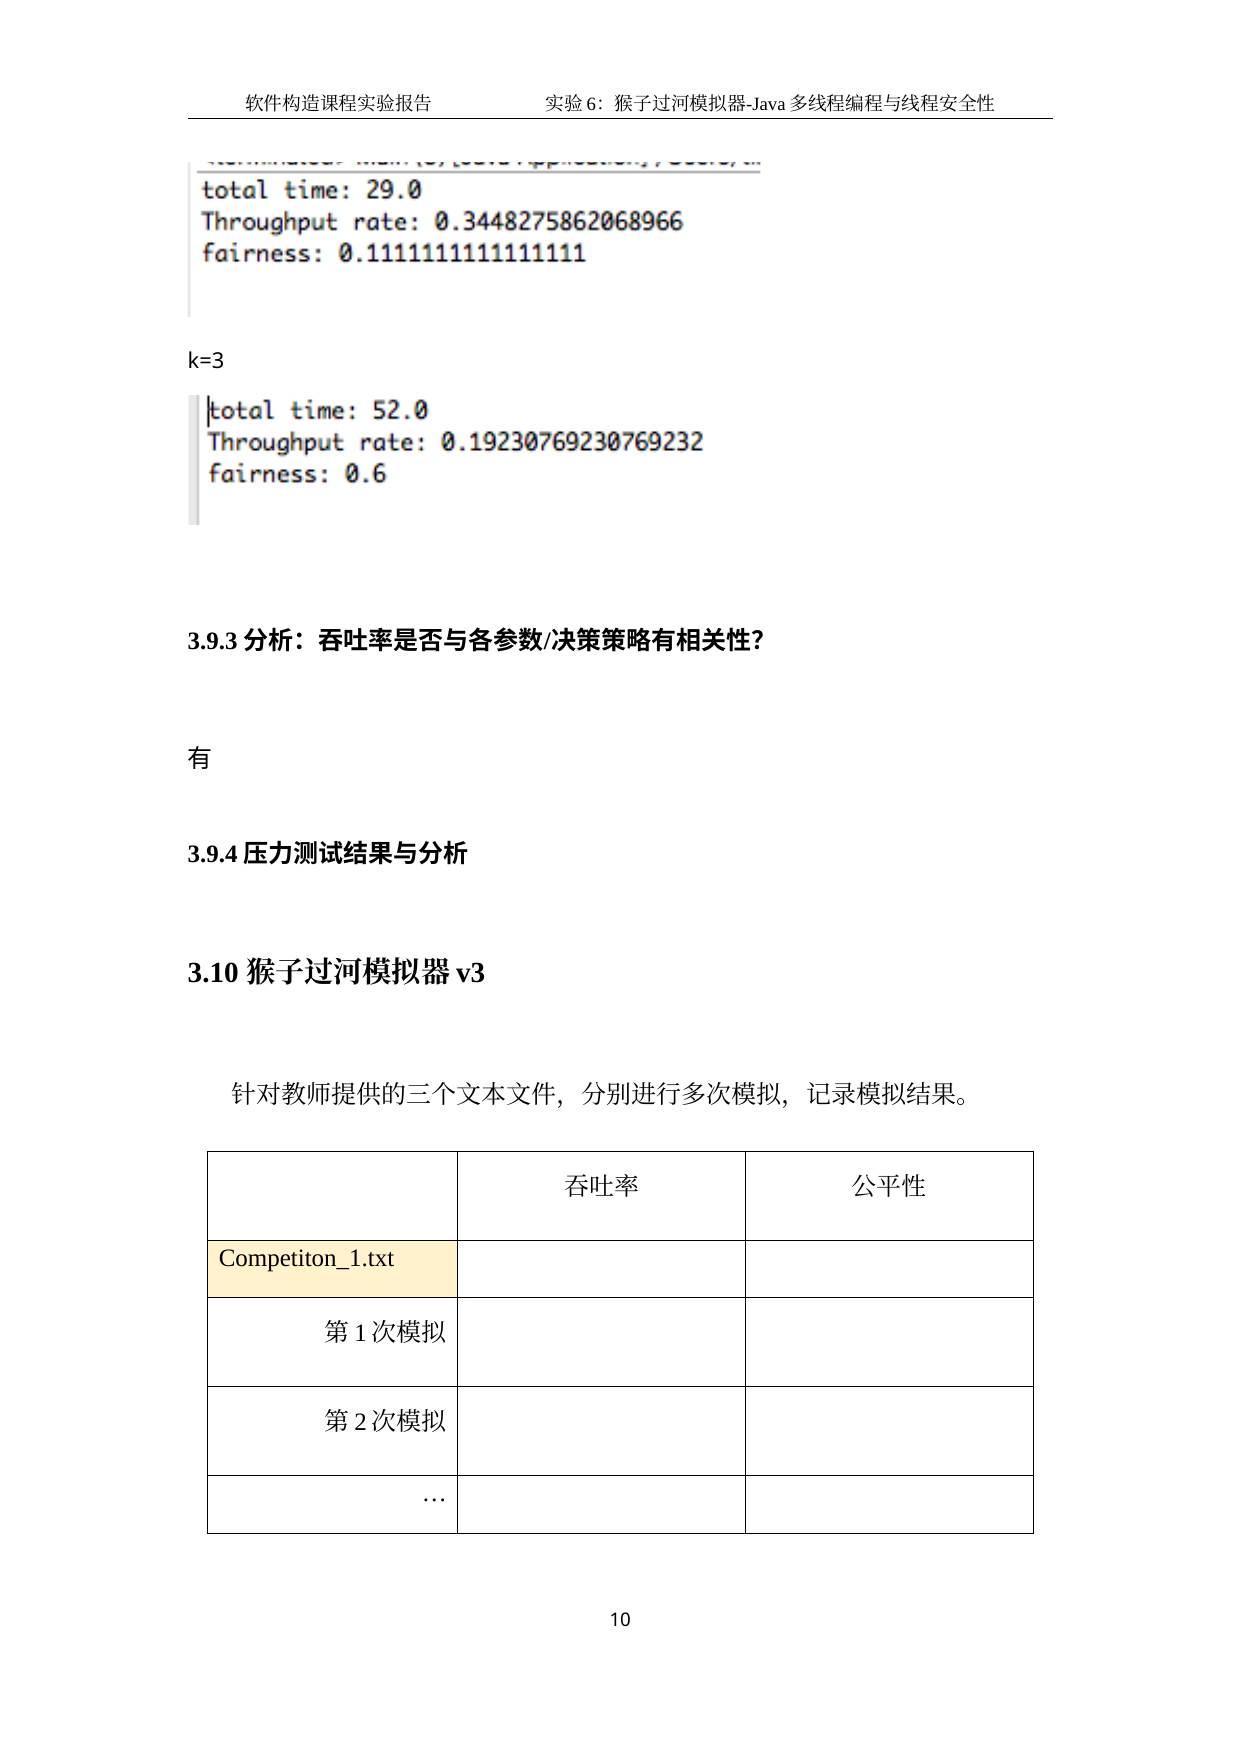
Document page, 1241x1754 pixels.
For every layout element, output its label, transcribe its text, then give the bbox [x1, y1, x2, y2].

table_cell … [208, 1476, 457, 1532]
table_cell [458, 1387, 745, 1475]
table_cell [458, 1476, 745, 1532]
table_header 公平性 [746, 1152, 1033, 1240]
table_cell [746, 1241, 1033, 1297]
subtitle 猴子过河模拟器v3 [187, 938, 1053, 1003]
table_cell Competiton_1.txt [208, 1241, 457, 1297]
table_cell [458, 1241, 745, 1297]
table_header 吞吐率 [458, 1152, 745, 1240]
text 针对教师提供的三个文本文件，分别进行多次模拟，记录模拟结果。 [187, 1060, 1053, 1125]
table_header [208, 1152, 457, 1240]
picture [187, 395, 751, 525]
table_cell 第2次模拟 [208, 1387, 457, 1475]
table_cell [746, 1298, 1033, 1386]
text k=3 [187, 343, 1053, 376]
subtitle 压力测试结果与分析 [187, 819, 1053, 884]
picture [187, 162, 761, 317]
text 有 [187, 724, 1053, 789]
table_cell 第1次模拟 [208, 1298, 457, 1386]
table_cell [746, 1476, 1033, 1532]
table_cell [458, 1298, 745, 1386]
table_cell [746, 1387, 1033, 1475]
subtitle 分析：吞吐率是否与各参数/决策策略有相关性？ [187, 606, 1053, 671]
